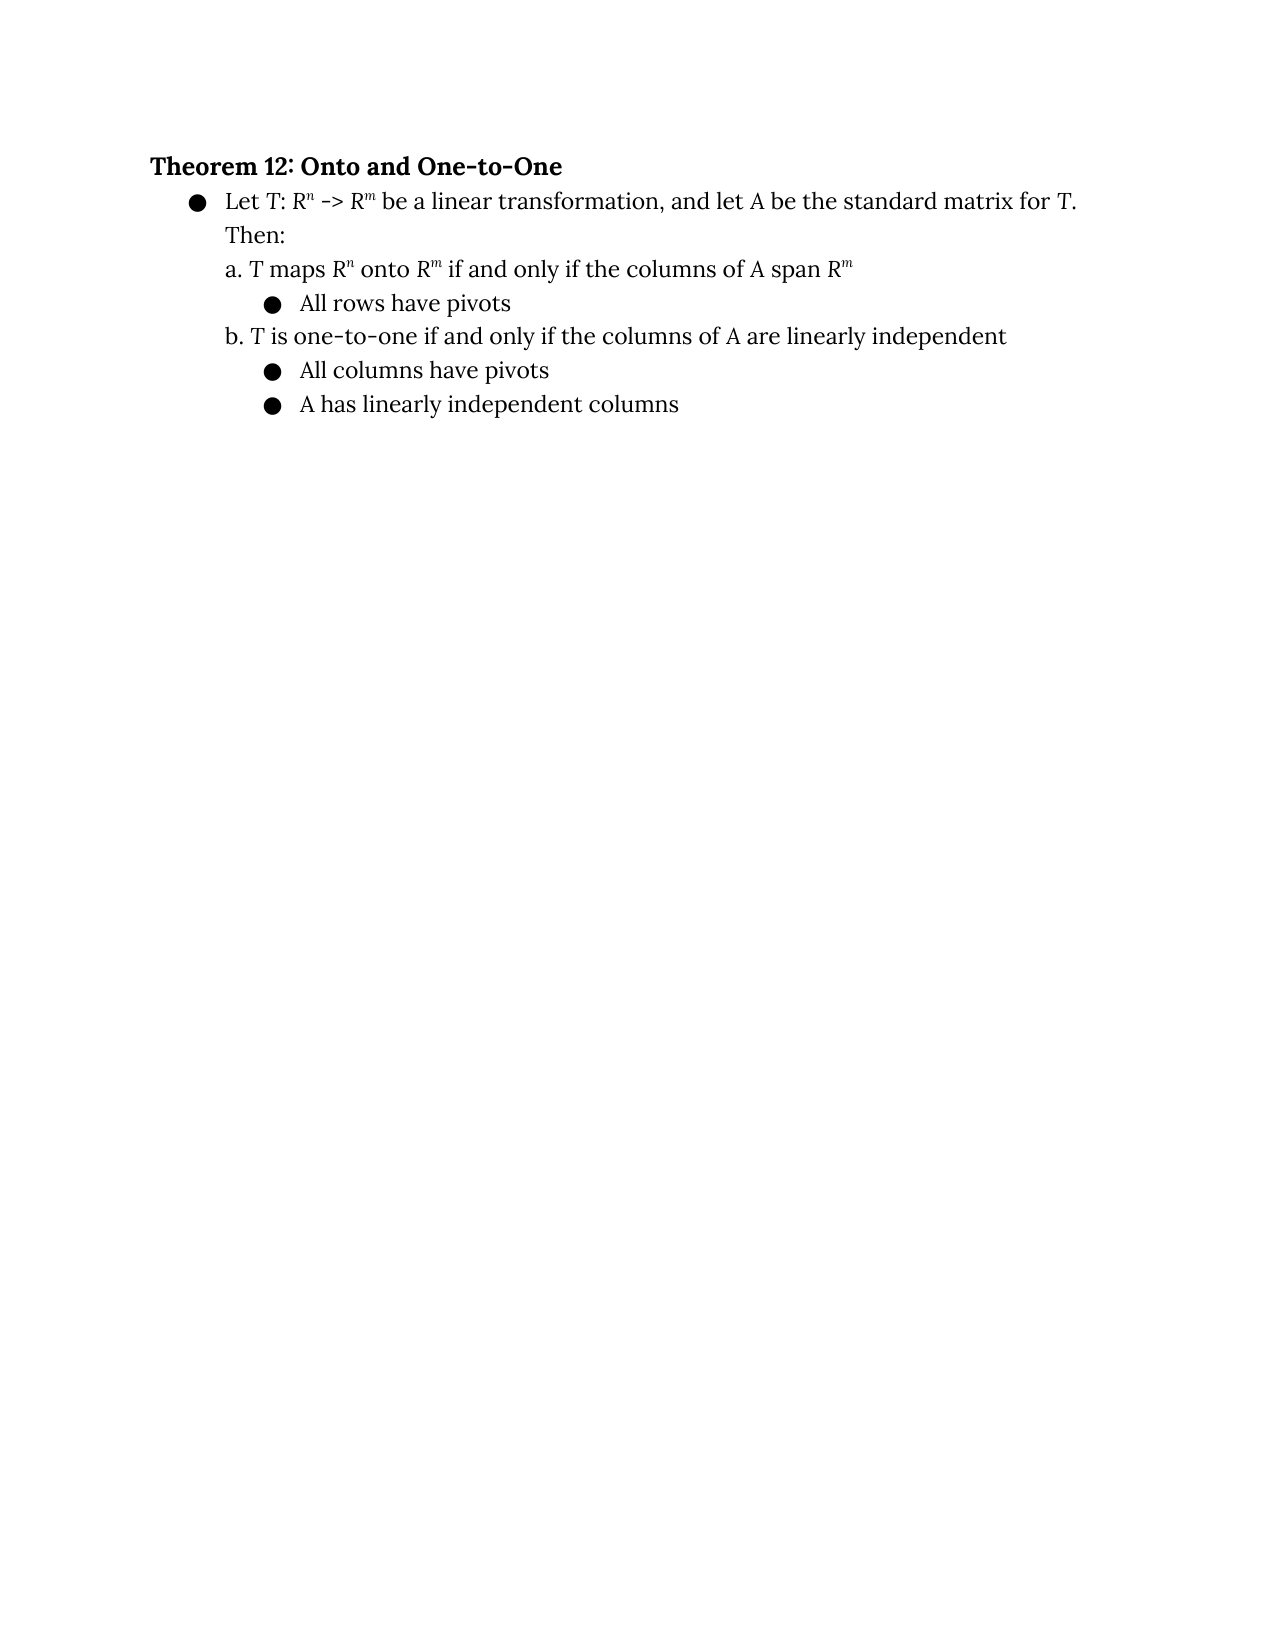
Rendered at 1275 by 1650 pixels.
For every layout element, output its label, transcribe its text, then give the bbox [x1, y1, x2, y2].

text a. T maps Rn onto Rm if and only if the columns of A span Rm [150, 254, 1125, 284]
list Let T: Rn -> Rm be a linear transformation, and let A be the standard matrix for T. Then: [187, 187, 1125, 250]
list All columns have pivots [262, 356, 1125, 385]
text Theorem 12: Onto and One-to-One [150, 150, 1125, 182]
text b. T is one-to-one if and only if the columns of A are linearly independent [150, 322, 1125, 351]
list All rows have pivots [262, 288, 1125, 317]
list A has linearly independent columns [262, 389, 1125, 419]
